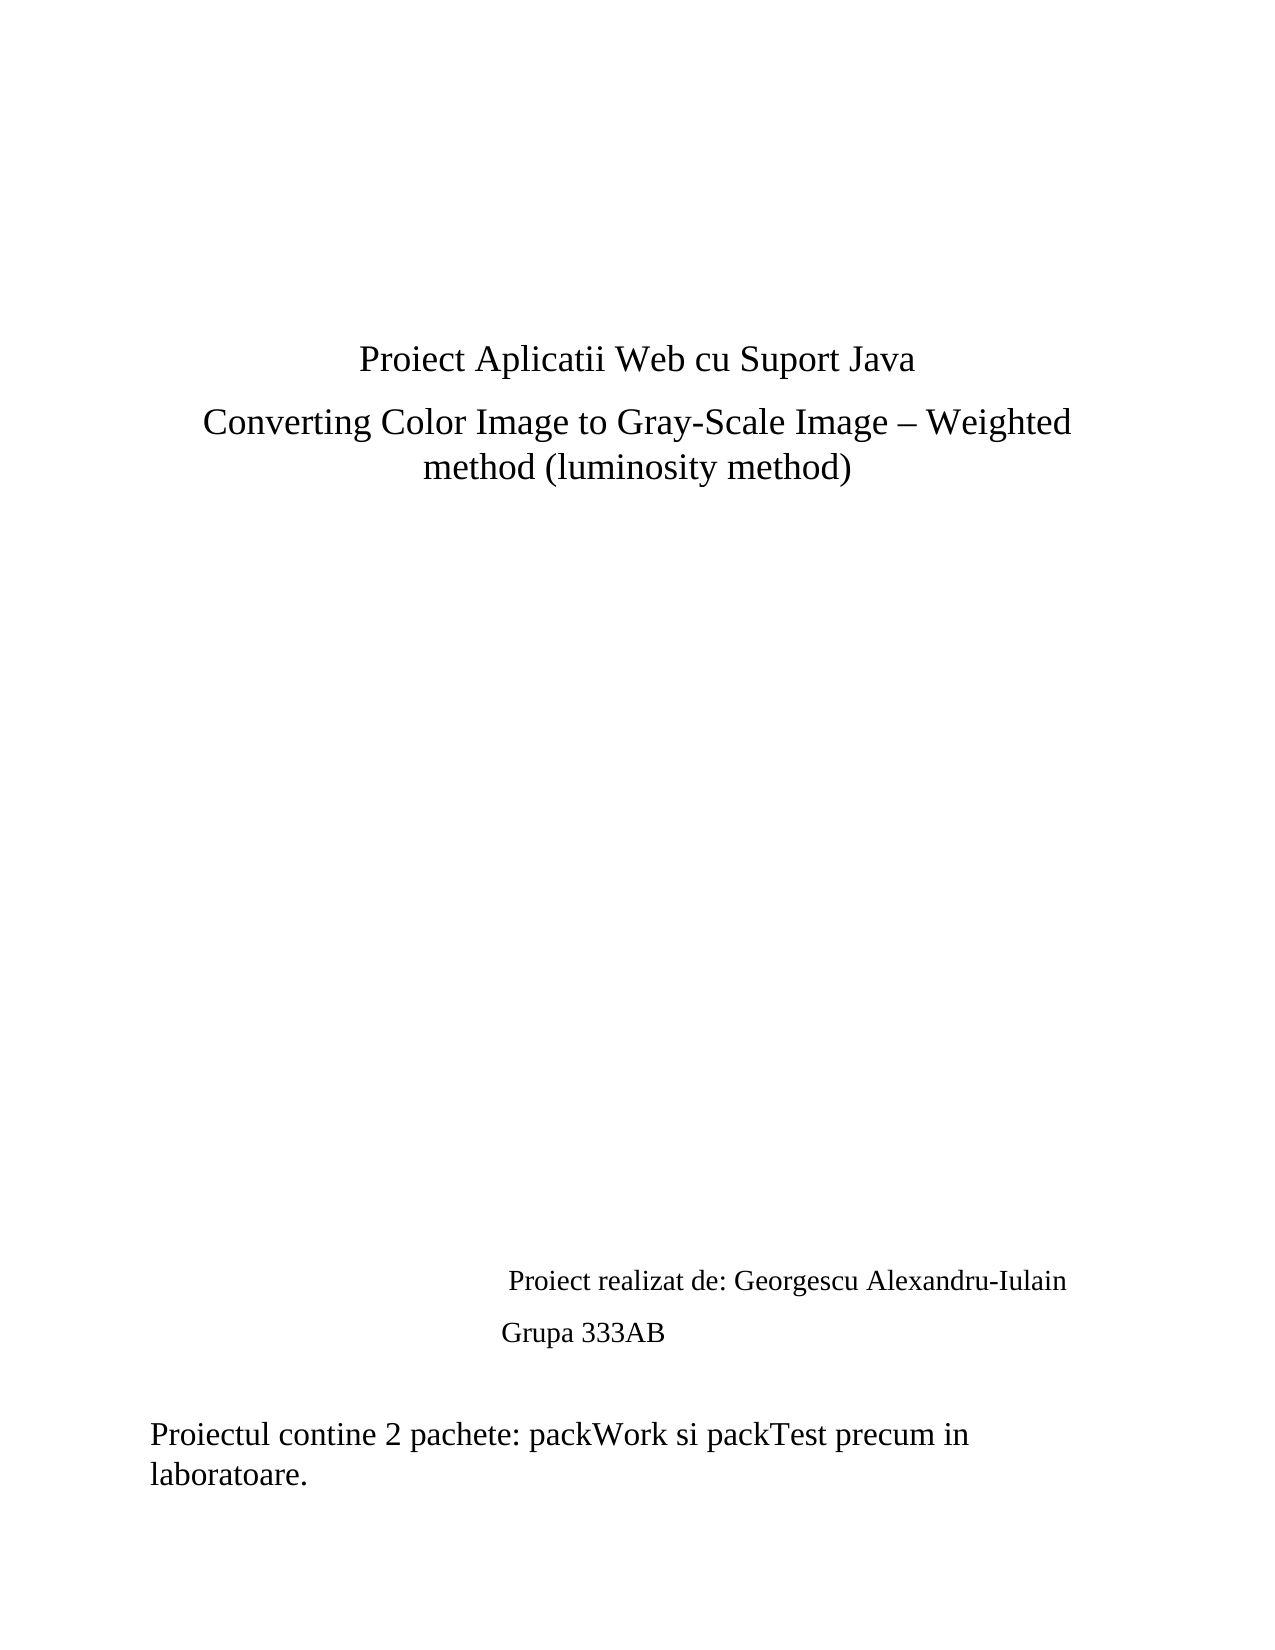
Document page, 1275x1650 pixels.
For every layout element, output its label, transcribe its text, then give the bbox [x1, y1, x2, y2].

text Proiect realizat de: Georgescu Alexandru-Iulain [375, 1263, 1125, 1297]
text Proiectul contine 2 pachete: packWork si packTest precum in laboratoare. [150, 1414, 1125, 1493]
text Converting Color Image to Gray-Scale Image – Weighted method (luminosity method) [150, 399, 1125, 488]
text Proiect Aplicatii Web cu Suport Java [150, 337, 1125, 380]
text Grupa 333AB [450, 1315, 1125, 1349]
